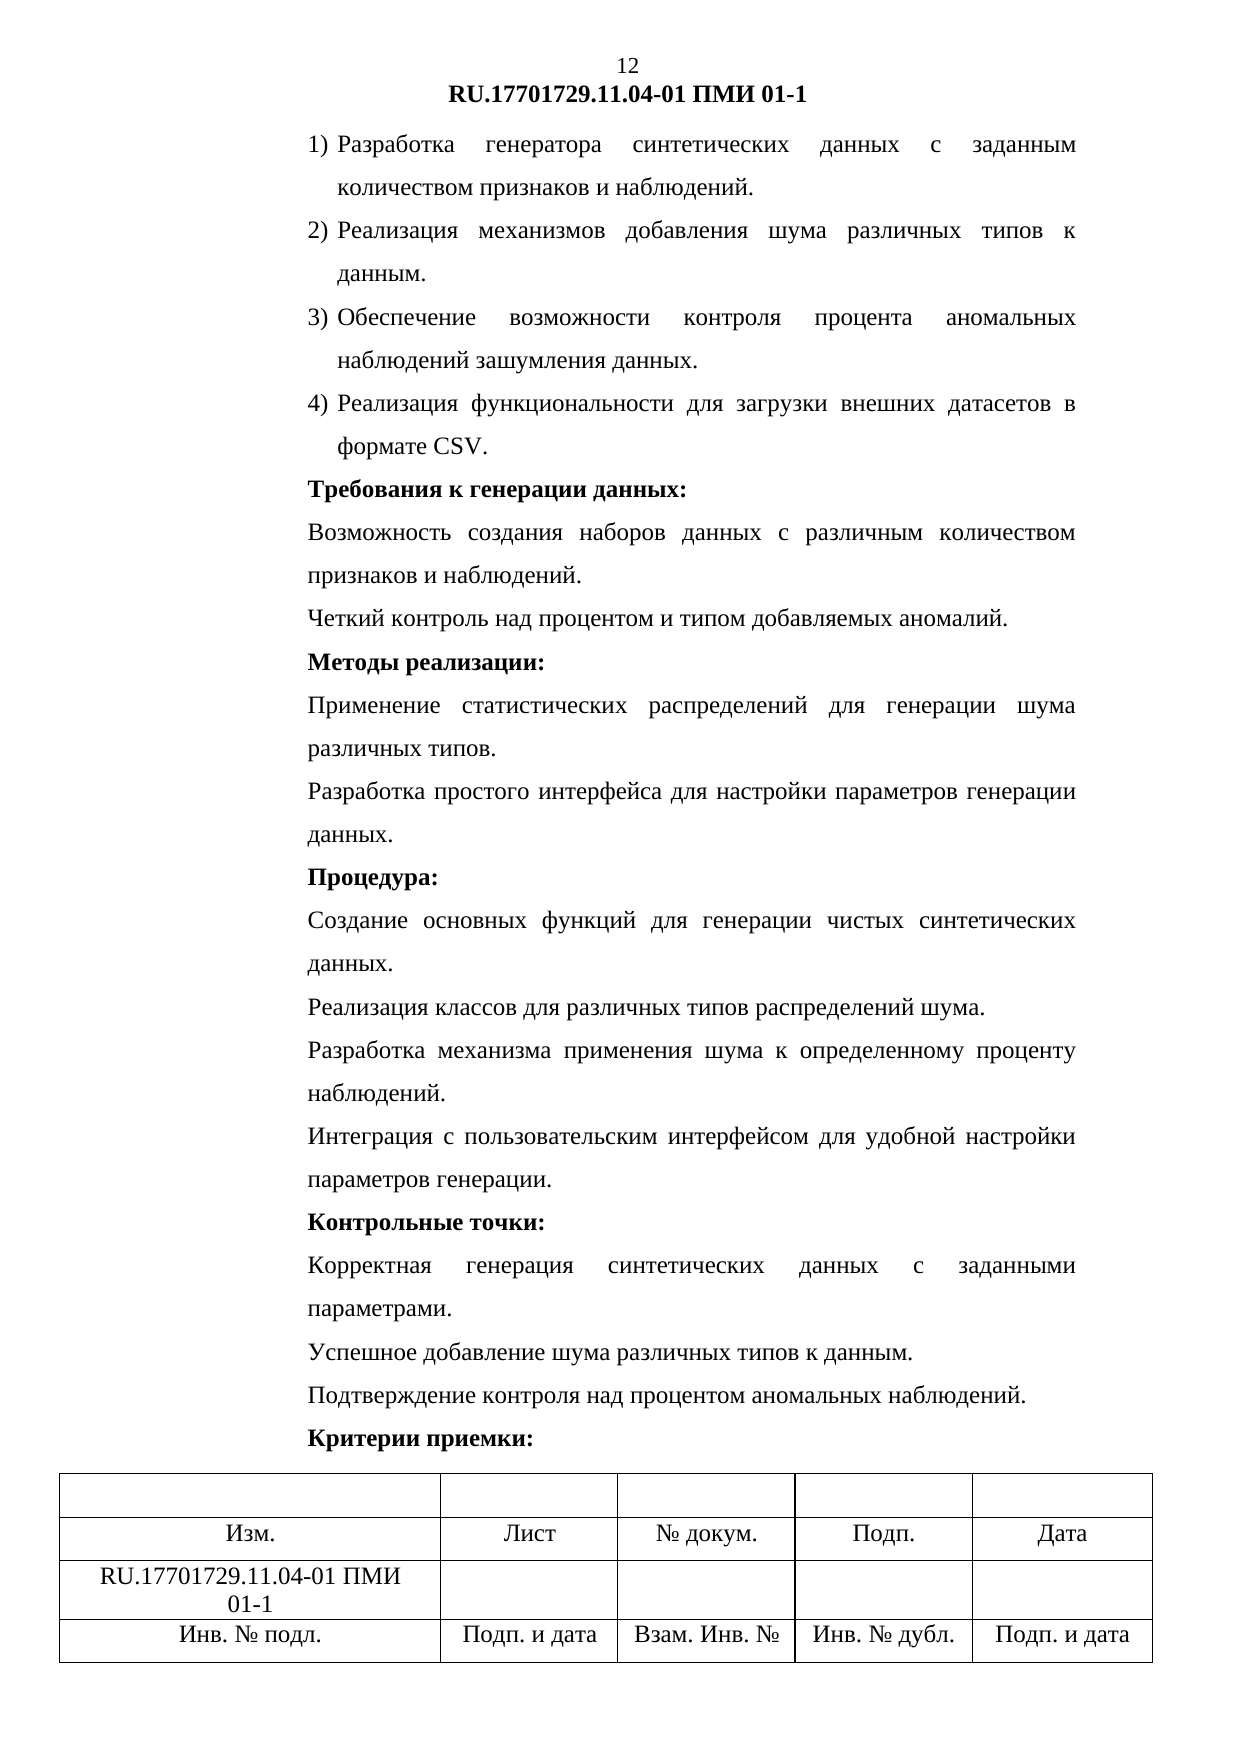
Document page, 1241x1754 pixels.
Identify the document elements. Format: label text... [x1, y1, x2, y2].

subtitle Четкий контроль над процентом и типом добавляемых аномалий. [307, 603, 1077, 632]
subtitle Реализация механизмов добавления шума различных типов к данным. [307, 215, 1077, 287]
subtitle Реализация функциональности для загрузки внешних датасетов в формате CSV. [307, 388, 1077, 460]
subtitle Успешное добавление шума различных типов к данным. [307, 1337, 1077, 1365]
subtitle Контрольные точки: [307, 1207, 1077, 1236]
subtitle Методы реализации: [307, 647, 1077, 675]
subtitle Корректная генерация синтетических данных с заданными параметрами. [307, 1250, 1077, 1322]
subtitle Подтверждение контроля над процентом аномальных наблюдений. [307, 1380, 1077, 1408]
subtitle Применение статистических распределений для генерации шума различных типов. [307, 690, 1077, 762]
subtitle Создание основных функций для генерации чистых синтетических данных. [307, 905, 1077, 977]
subtitle Разработка механизма применения шума к определенному проценту наблюдений. [307, 1035, 1077, 1107]
subtitle Обеспечение возможности контроля процента аномальных наблюдений зашумления данных. [307, 302, 1077, 373]
subtitle Требования к генерации данных: [307, 474, 1077, 503]
subtitle Процедура: [307, 862, 1077, 891]
subtitle Разработка простого интерфейса для настройки параметров генерации данных. [307, 776, 1077, 848]
subtitle Возможность создания наборов данных с различным количеством признаков и наблюдений. [307, 517, 1077, 589]
subtitle Реализация классов для различных типов распределений шума. [307, 992, 1077, 1020]
subtitle Критерии приемки: [307, 1423, 1077, 1452]
subtitle Интеграция с пользовательским интерфейсом для удобной настройки параметров генерации. [307, 1121, 1077, 1193]
subtitle Разработка генератора синтетических данных с заданным количеством признаков и наблюдений. [307, 129, 1077, 201]
